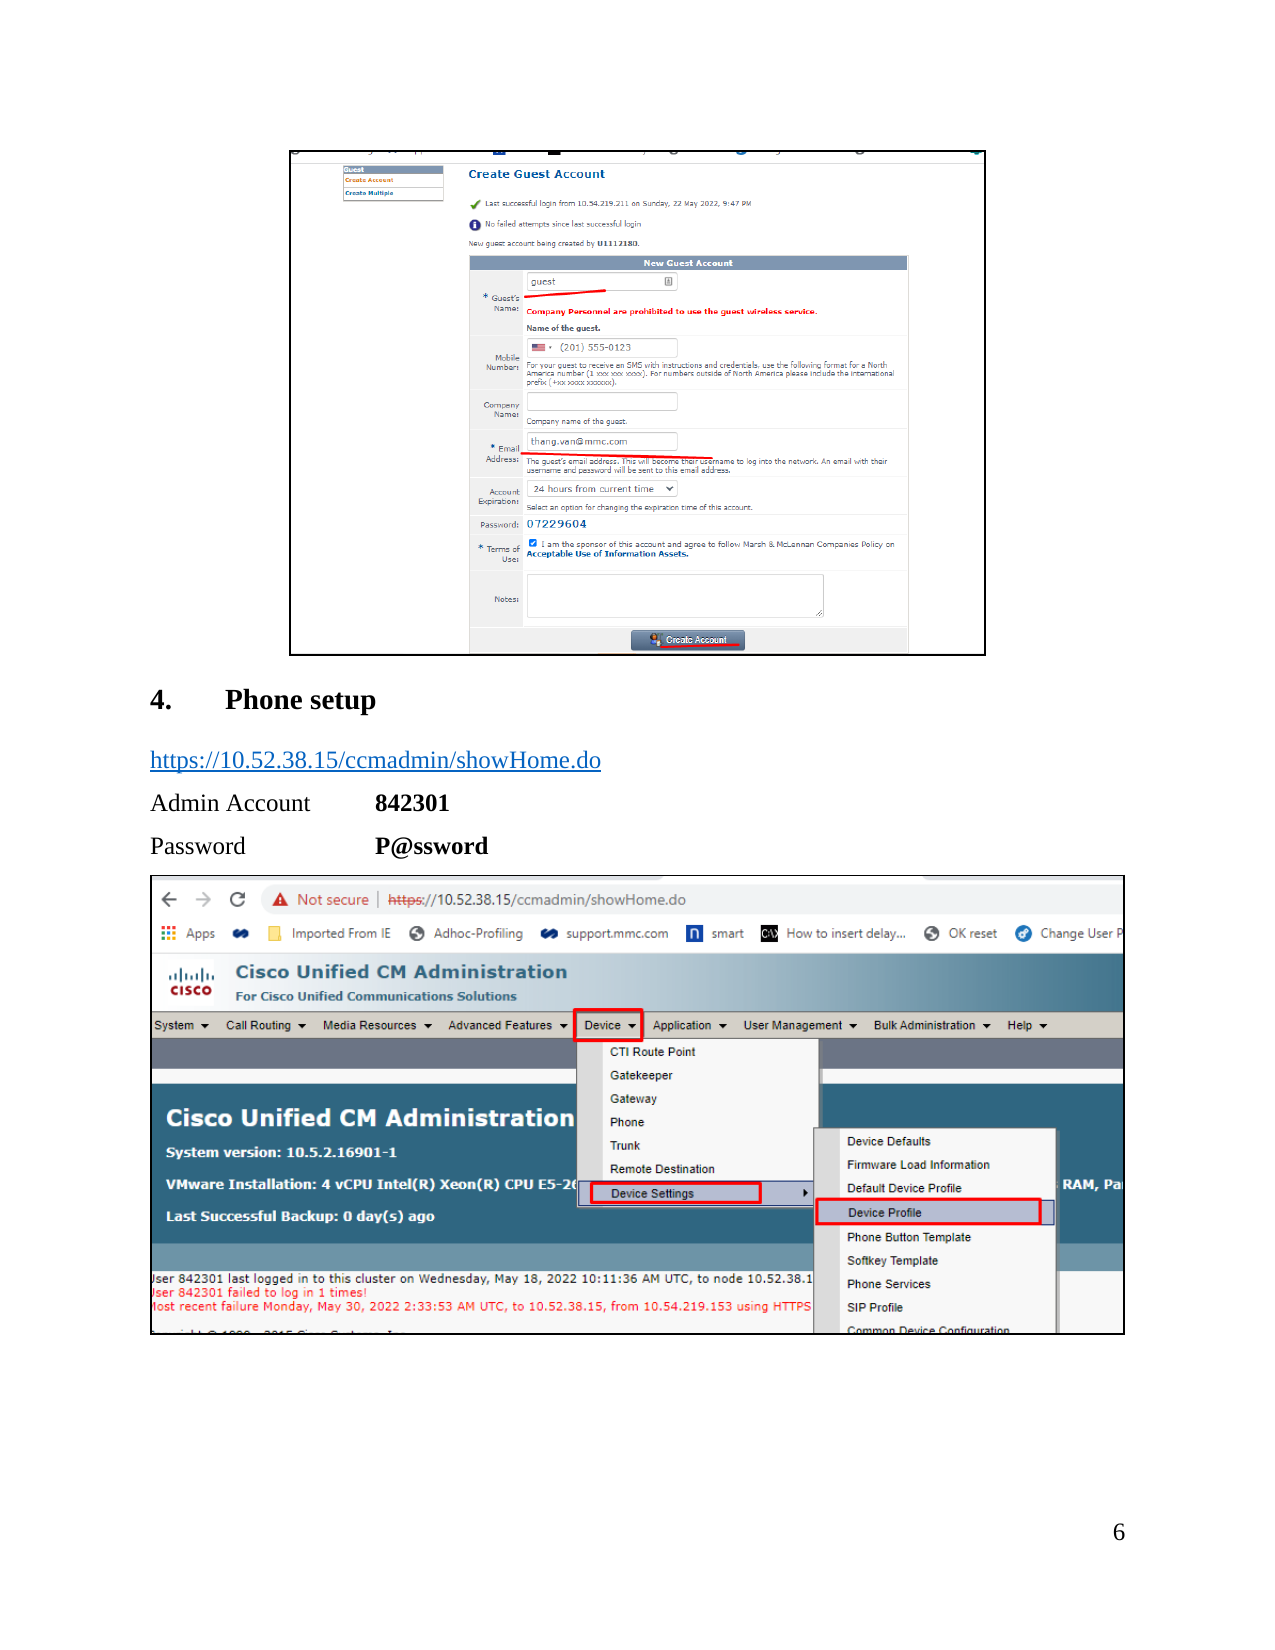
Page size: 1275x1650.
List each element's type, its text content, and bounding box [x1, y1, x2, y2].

text https://10.52.38.15/ccmadmin/showHome.do [150, 745, 1125, 774]
picture [291, 152, 984, 654]
picture [152, 876, 1123, 1333]
subtitle Phone setup [150, 682, 1125, 716]
text Admin Account 842301 [150, 788, 1125, 817]
text Password P@ssword [150, 831, 1125, 860]
